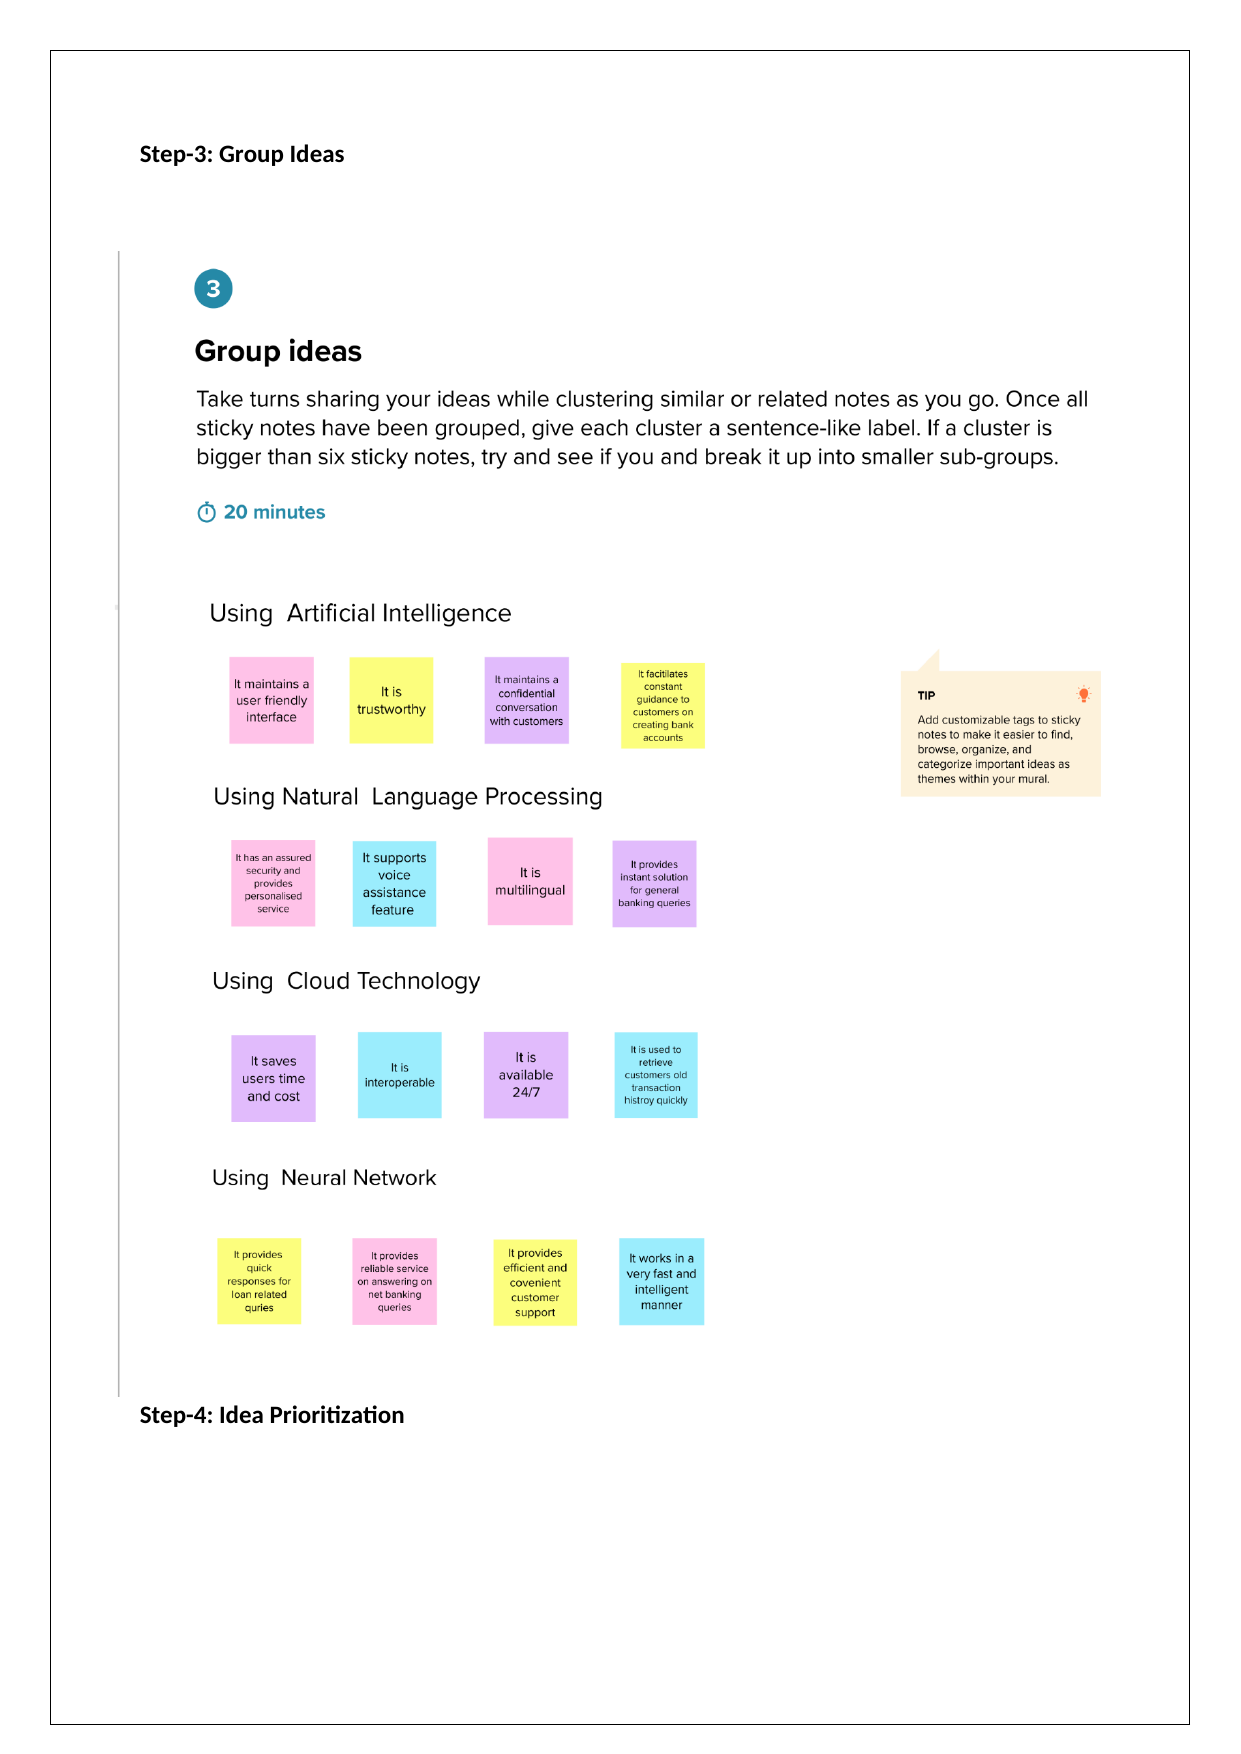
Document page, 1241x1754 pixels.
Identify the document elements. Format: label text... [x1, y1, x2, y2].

text Step-3: Group Ideas [139, 138, 1180, 168]
picture [113, 251, 914, 1754]
text Step-4: Idea Prioritization [914, 637, 1180, 698]
